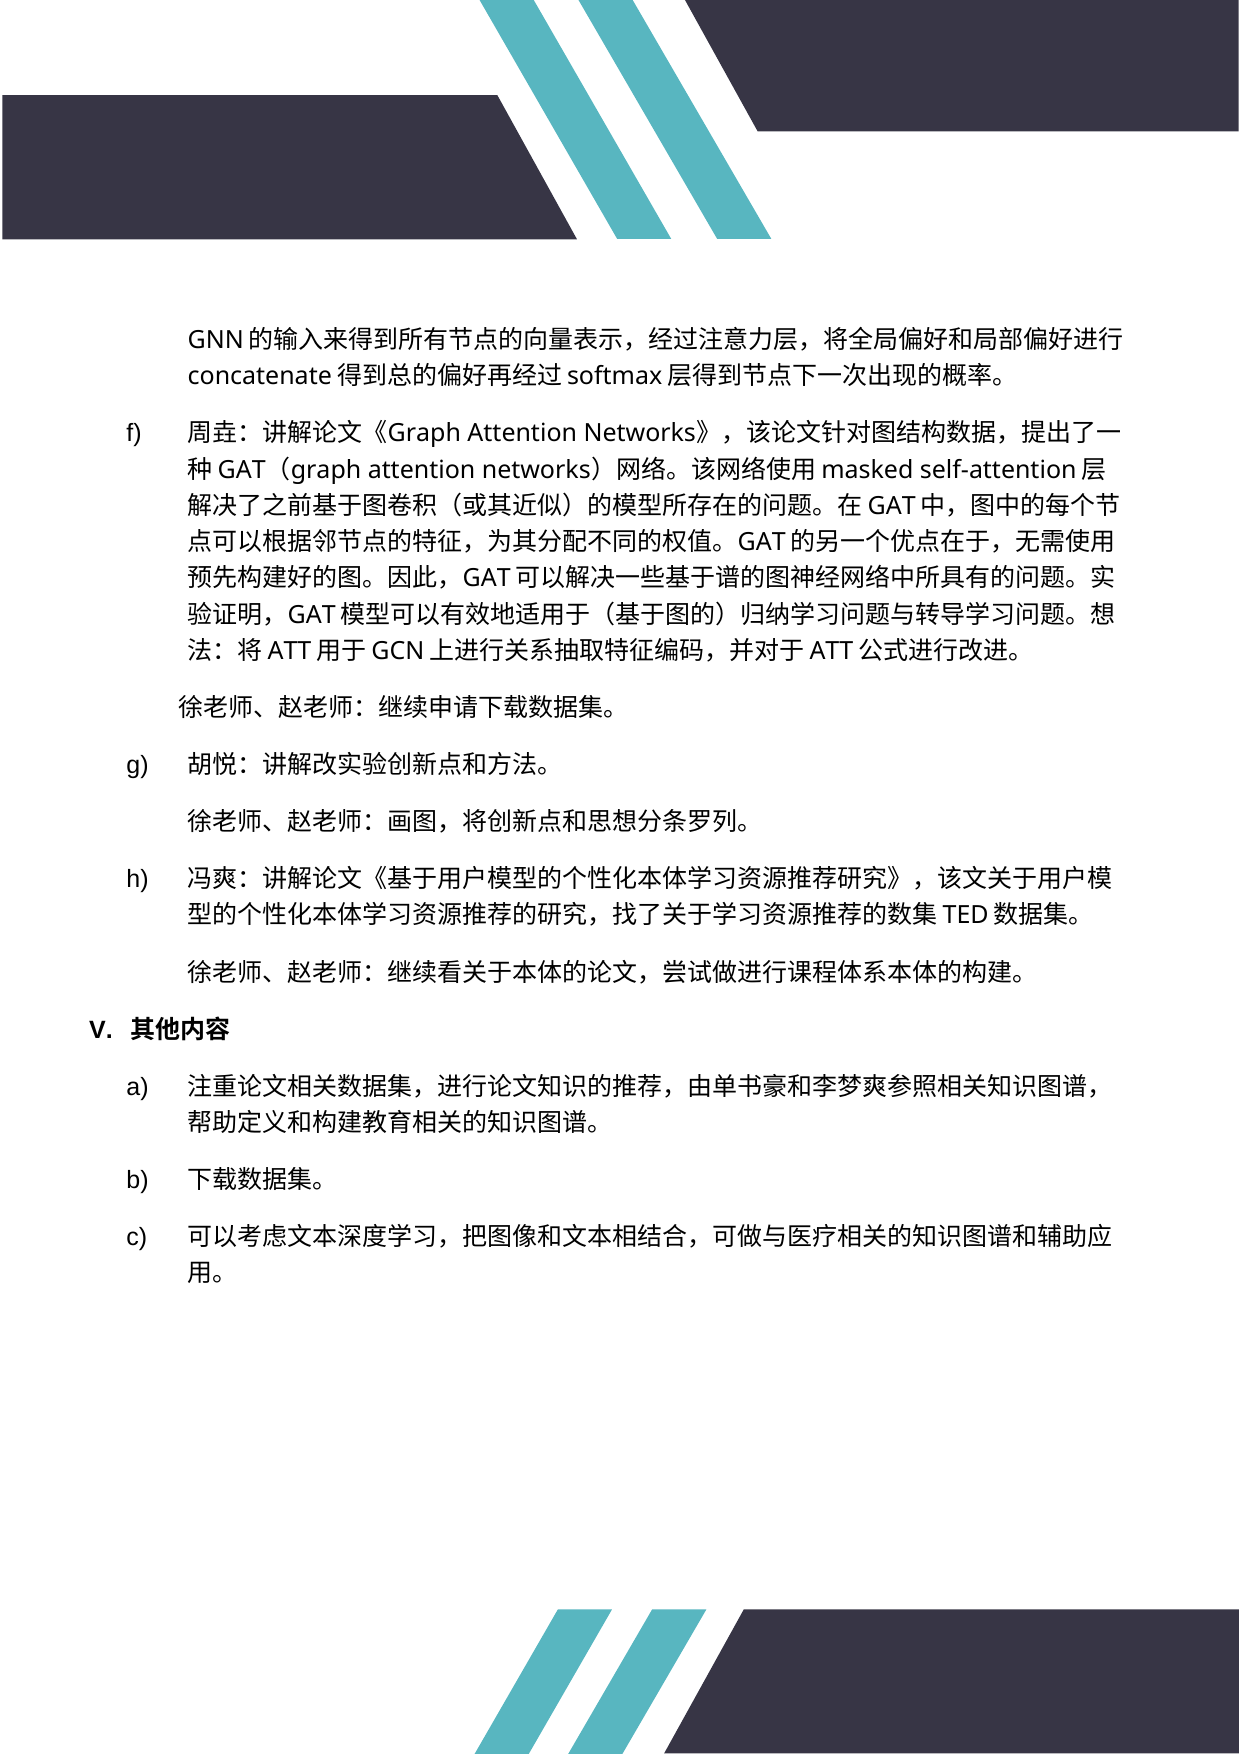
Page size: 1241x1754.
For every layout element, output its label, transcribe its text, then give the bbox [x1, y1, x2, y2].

list 可以考虑文本深度学习，把图像和文本相结合，可做与医疗相关的知识图谱和辅助应用。 [126, 1217, 1128, 1289]
list 周垚：讲解论文《Graph Attention Networks》，该论文针对图结构数据，提出了一种GAT（graph attention networks）网络。该网络使用masked self-attention层解决了之前基于图卷积（或其近似）的模型所存在的问题。在GAT中，图中的每个节点可以根据邻节点的特征，为其分配不同的权值。GAT的另一个优点在于，无需使用预先构建好的图。因此，GAT可以解决一些基于谱的图神经网络中所具有的问题。实验证明，GAT模型可以有效地适用于（基于图的）归纳学习问题与转导学习问题。想法：将ATT用于GCN上进行关系抽取特征编码，并对于ATT公式进行改进。 [126, 413, 1128, 667]
list 注重论文相关数据集，进行论文知识的推荐，由单书豪和李梦爽参照相关知识图谱，帮助定义和构建教育相关的知识图谱。 [126, 1066, 1128, 1139]
list 冯爽：讲解论文《基于用户模型的个性化本体学习资源推荐研究》，该文关于用户模型的个性化本体学习资源推荐的研究，找了关于学习资源推荐的数集TED数据集。 [126, 859, 1128, 931]
list 下载数据集。 [126, 1159, 1128, 1196]
list 其他内容 [112, 1009, 1128, 1045]
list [126, 319, 1128, 392]
list 徐老师、赵老师：继续申请下载数据集。 [126, 687, 1128, 724]
list 徐老师、赵老师：画图，将创新点和思想分条罗列。 [187, 802, 1128, 838]
list 徐老师、赵老师：继续看关于本体的论文，尝试做进行课程体系本体的构建。 [187, 952, 1128, 988]
list 胡悦：讲解改实验创新点和方法。 [126, 744, 1128, 781]
